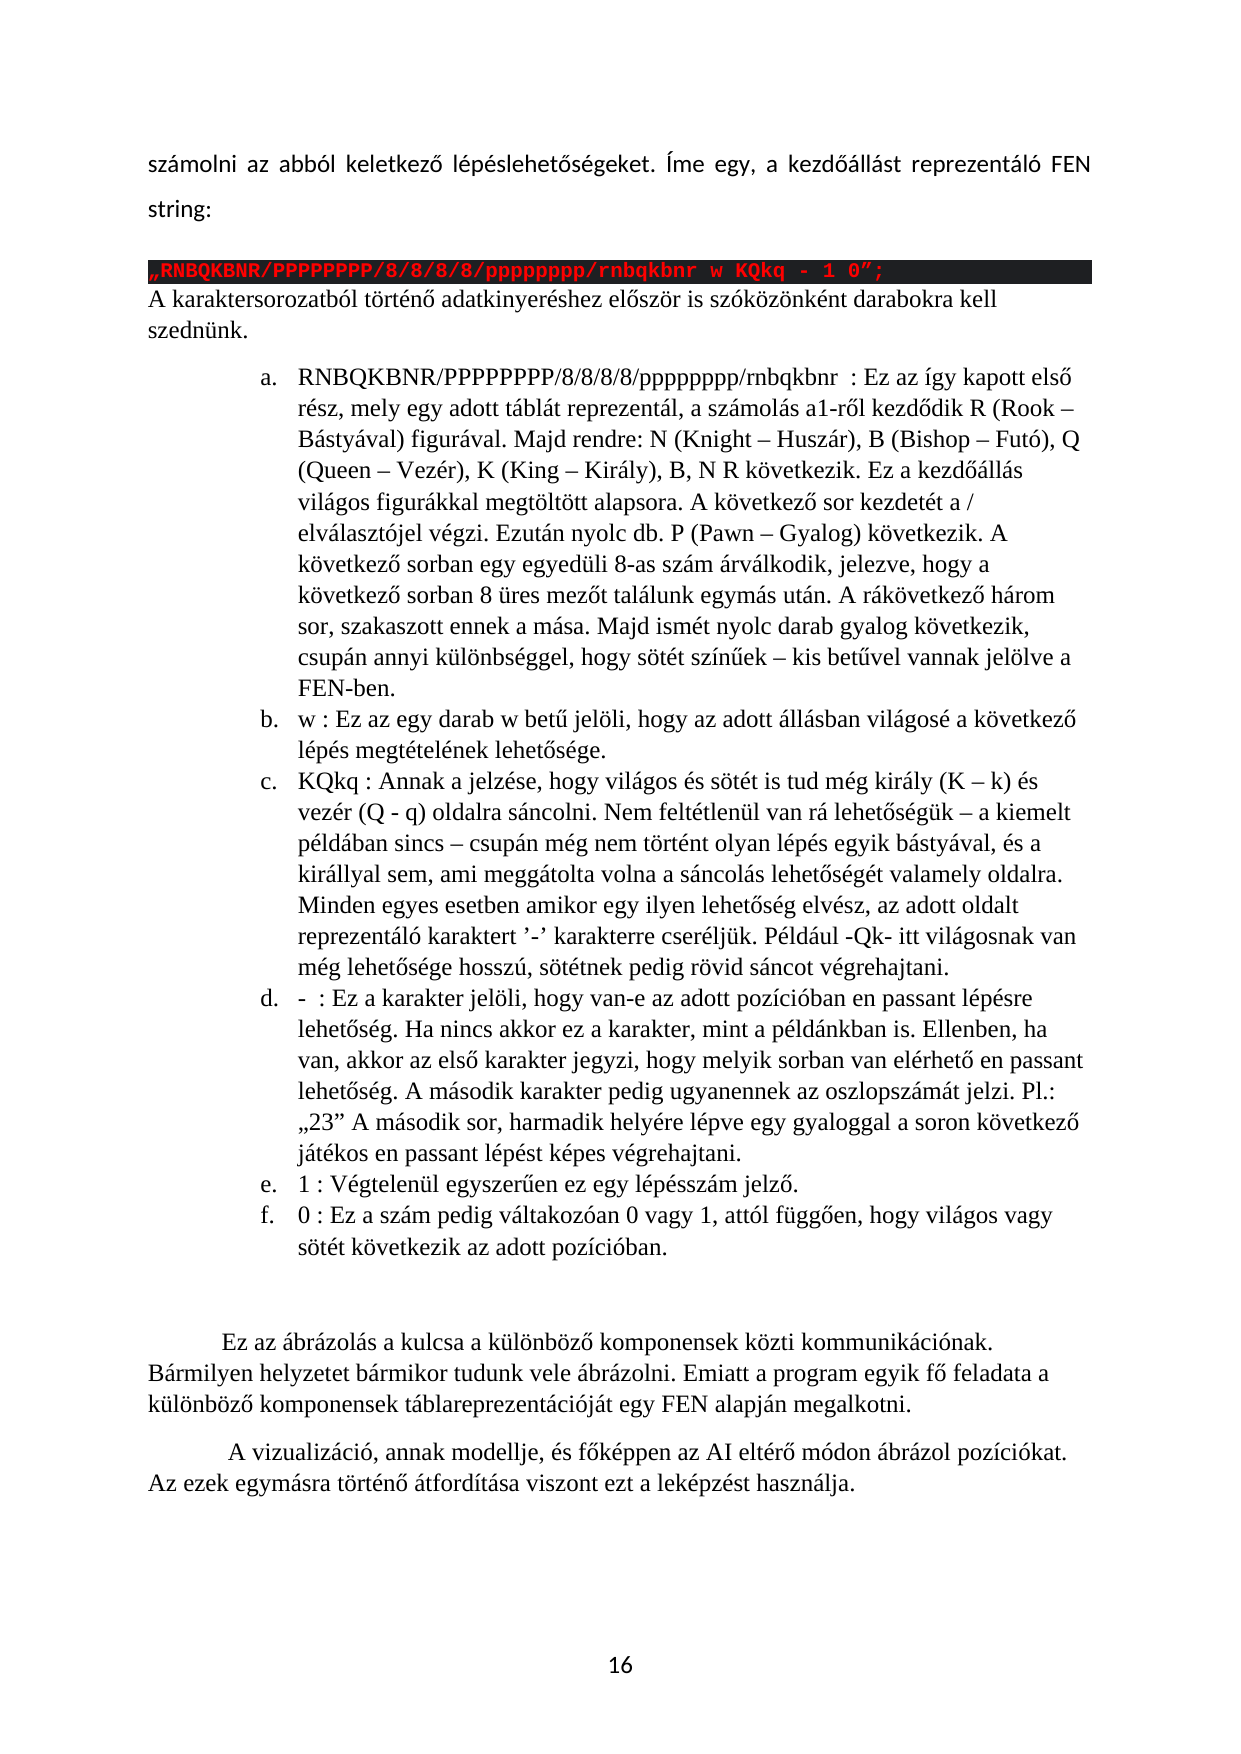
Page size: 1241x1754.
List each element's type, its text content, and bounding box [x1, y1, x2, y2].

list RNBQKBNR/PPPPPPPP/8/8/8/8/pppppppp/rnbqkbnr : Ez az így kapott első rész, mely egy adott táblát reprezentál, a számolás a1-ről kezdődik R (Rook – Bástyával) figurával. Majd rendre: N (Knight – Huszár), B (Bishop – Futó), Q (Queen – Vezér), K (King – Király), B, N R következik. Ez a kezdőállás világos figurákkal megtöltött alapsora. A következő sor kezdetét a / elválasztójel végzi. Ezután nyolc db. P (Pawn – Gyalog) következik. A következő sorban egy egyedüli 8-as szám árválkodik, jelezve, hogy a következő sorban 8 üres mezőt találunk egymás után. A rákövetkező három sor, szakaszott ennek a mása. Majd ismét nyolc darab gyalog következik, csupán annyi különbséggel, hogy sötét színűek – kis betűvel vannak jelölve a FEN-ben. [260, 362, 1092, 702]
list KQkq : Annak a jelzése, hogy világos és sötét is tud még király (K – k) és vezér (Q - q) oldalra sáncolni. Nem feltétlenül van rá lehetőségük – a kiemelt példában sincs – csupán még nem történt olyan lépés egyik bástyával, és a királlyal sem, ami meggátolta volna a sáncolás lehetőségét valamely oldalra. Minden egyes esetben amikor egy ilyen lehetőség elvész, az adott oldalt reprezentáló karaktert ’-’ karakterre cseréljük. Például -Qk- itt világosnak van még lehetősége hosszú, sötétnek pedig rövid sáncot végrehajtani. [260, 766, 1092, 981]
list - : Ez a karakter jelöli, hogy van-e az adott pozícióban en passant lépésre lehetőség. Ha nincs akkor ez a karakter, mint a példánkban is. Ellenben, ha van, akkor az első karakter jegyzi, hogy melyik sorban van elérhető en passant lehetőség. A második karakter pedig ugyanennek az oszlopszámát jelzi. Pl.: „23” A második sor, harmadik helyére lépve egy gyaloggal a soron következő játékos en passant lépést képes végrehajtani. [260, 983, 1092, 1167]
text „RNBQKBNR/PPPPPPPP/8/8/8/8/pppppppp/rnbqkbnr w KQkq - 1 0”; [148, 260, 1092, 284]
text A karaktersorozatból történő adatkinyeréshez először is szóközönként darabokra kell szednünk. [148, 284, 1092, 343]
list 1 : Végtelenül egyszerűen ez egy lépésszám jelző. [260, 1169, 1092, 1198]
text A vizualizáció, annak modellje, és főképpen az AI eltérő módon ábrázol pozíciókat. Az ezek egymásra történő átfordítása viszont ezt a leképzést használja. [148, 1437, 1092, 1497]
text Ez az ábrázolás a kulcsa a különböző komponensek közti kommunikációnak. Bármilyen helyzetet bármikor tudunk vele ábrázolni. Emiatt a program egyik fő feladata a különböző komponensek táblareprezentációját egy FEN alapján megalkotni. [148, 1327, 1092, 1418]
list w : Ez az egy darab w betű jelöli, hogy az adott állásban világosé a következő lépés megtételének lehetősége. [260, 704, 1092, 764]
list 0 : Ez a szám pedig váltakozóan 0 vagy 1, attól függően, hogy világos vagy sötét következik az adott pozícióban. [260, 1201, 1092, 1260]
